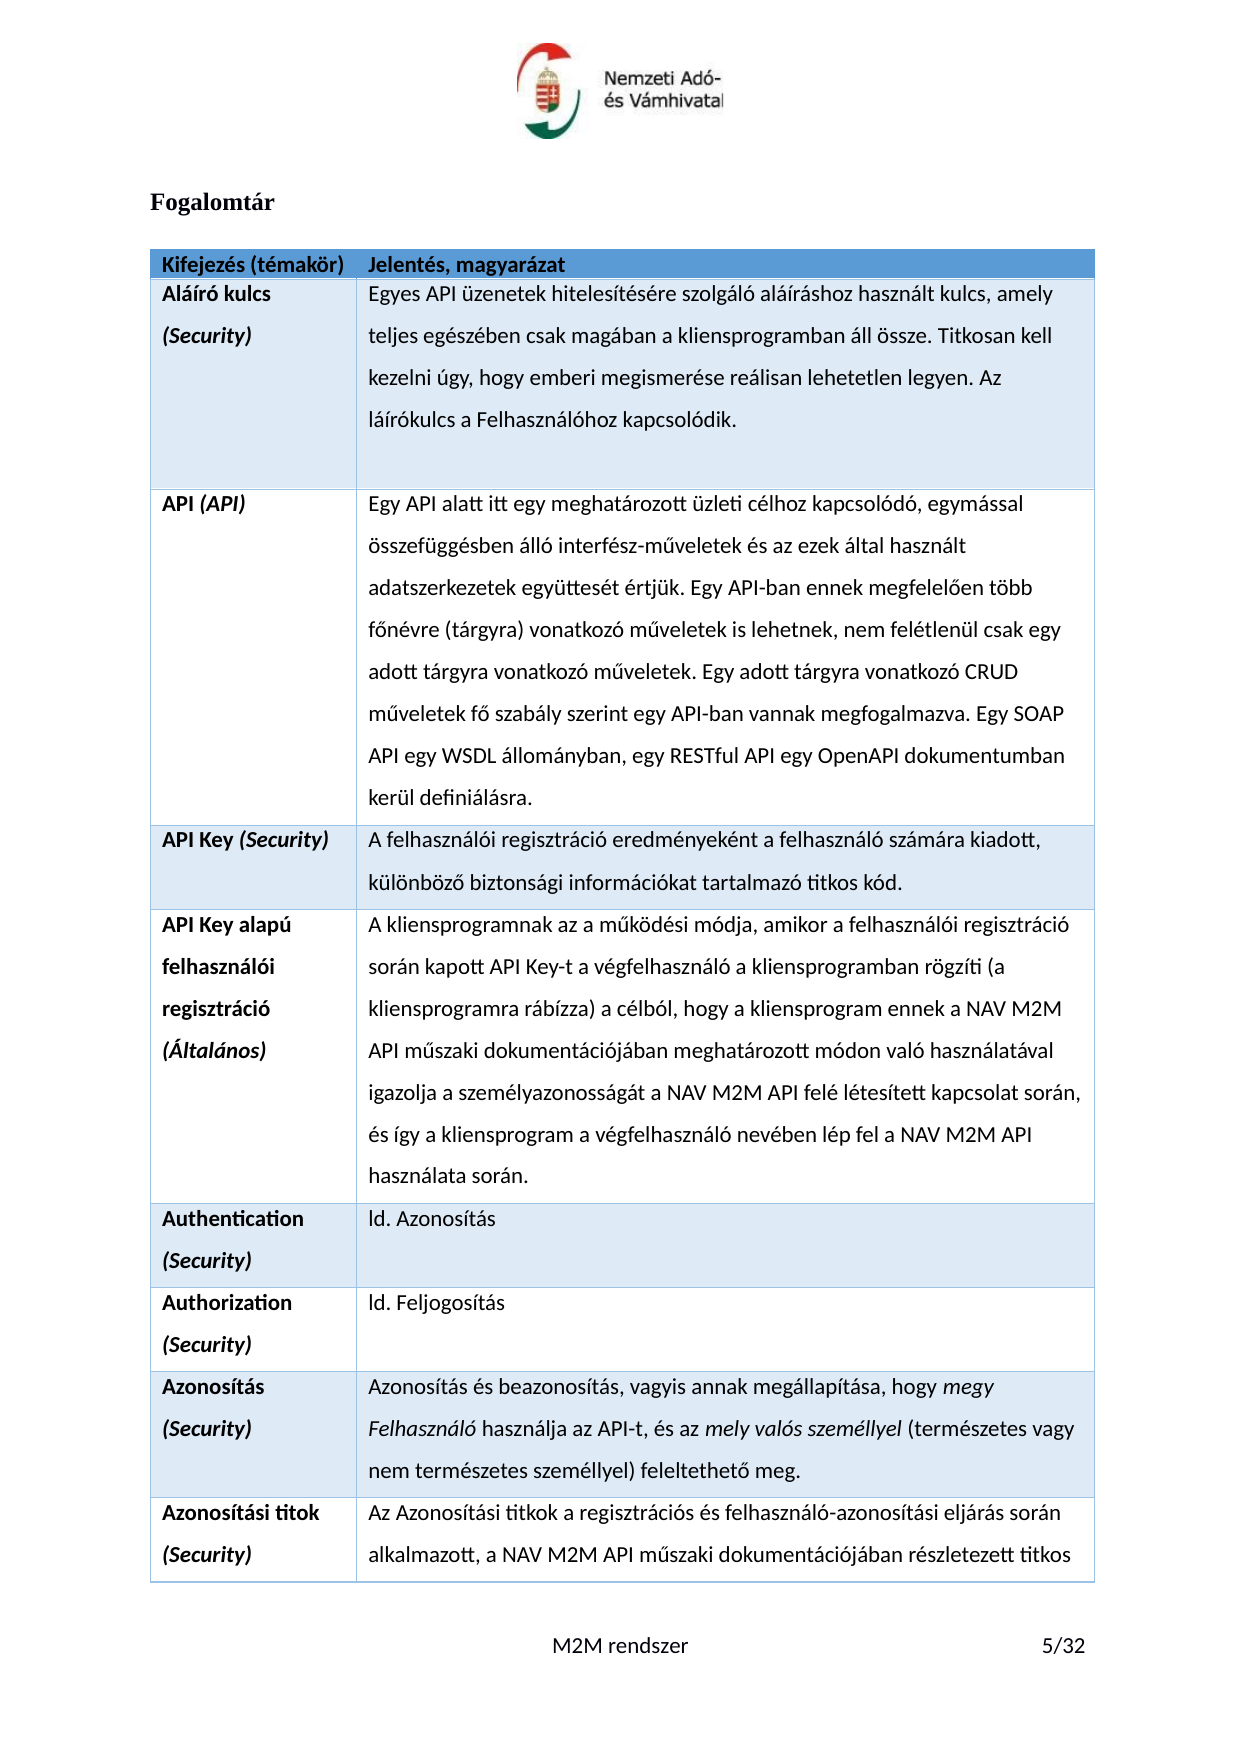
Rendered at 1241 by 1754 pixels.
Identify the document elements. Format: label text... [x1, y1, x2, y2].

table_cell Authentication (Security) [151, 1204, 356, 1287]
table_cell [357, 1498, 1094, 1581]
table_cell Egyes API üzenetek hitelesítésére szolgáló aláíráshoz használt kulcs, amely teljes egészében csak magában a kliensprogramban áll össze. Titkosan kell kezelni úgy, hogy emberi megismerése reálisan lehetetlen legyen. Az láírókulcs a Felhasználóhoz kapcsolódik. [357, 280, 1094, 488]
table_cell Aláíró kulcs (Security) [151, 280, 356, 488]
table_header Jelentés, magyarázat [357, 250, 1094, 278]
table_header Kifejezés (témakör) [151, 250, 356, 278]
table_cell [151, 1498, 356, 1581]
table_cell Azonosítás (Security) [151, 1372, 356, 1497]
table_cell Egy API alatt itt egy meghatározott üzleti célhoz kapcsolódó, egymással összefüggésben álló interfész-műveletek és az ezek által használt adatszerkezetek együttesét értjük. Egy API-ban ennek megfelelően több főnévre (tárgyra) vonatkozó műveletek is lehetnek, nem felétlenül csak egy adott tárgyra vonatkozó műveletek. Egy adott tárgyra vonatkozó CRUD műveletek fő szabály szerint egy API-ban vannak megfogalmazva. Egy SOAP API egy WSDL állományban, egy RESTful API egy OpenAPI dokumentumban kerül definiálásra. [357, 490, 1094, 824]
table_cell API Key alapú felhasználói regisztráció (Általános) [151, 910, 356, 1203]
picture [517, 43, 724, 139]
table_cell ld. Azonosítás [357, 1204, 1094, 1287]
table_cell API Key (Security) [151, 826, 356, 909]
table_cell Authorization (Security) [151, 1288, 356, 1371]
table_cell API (API) [151, 490, 356, 824]
table_cell Azonosítás és beazonosítás, vagyis annak megállapítása, hogy megy Felhasználó használja az API-t, és az mely valós személlyel (természetes vagy nem természetes személlyel) feleltethető meg. [357, 1372, 1094, 1497]
table_cell A kliensprogramnak az a működési módja, amikor a felhasználói regisztráció során kapott API Key-t a végfelhasználó a kliensprogramban rögzíti (a kliensprogramra rábízza) a célból, hogy a kliensprogram ennek a NAV M2M API műszaki dokumentációjában meghatározott módon való használatával igazolja a személyazonosságát a NAV M2M API felé létesített kapcsolat során, és így a kliensprogram a végfelhasználó nevében lép fel a NAV M2M API használata során. [357, 910, 1094, 1203]
table_cell A felhasználói regisztráció eredményeként a felhasználó számára kiadott, különböző biztonsági információkat tartalmazó titkos kód. [357, 826, 1094, 909]
table_cell ld. Feljogosítás [357, 1288, 1094, 1371]
text Fogalomtár [150, 187, 1095, 216]
